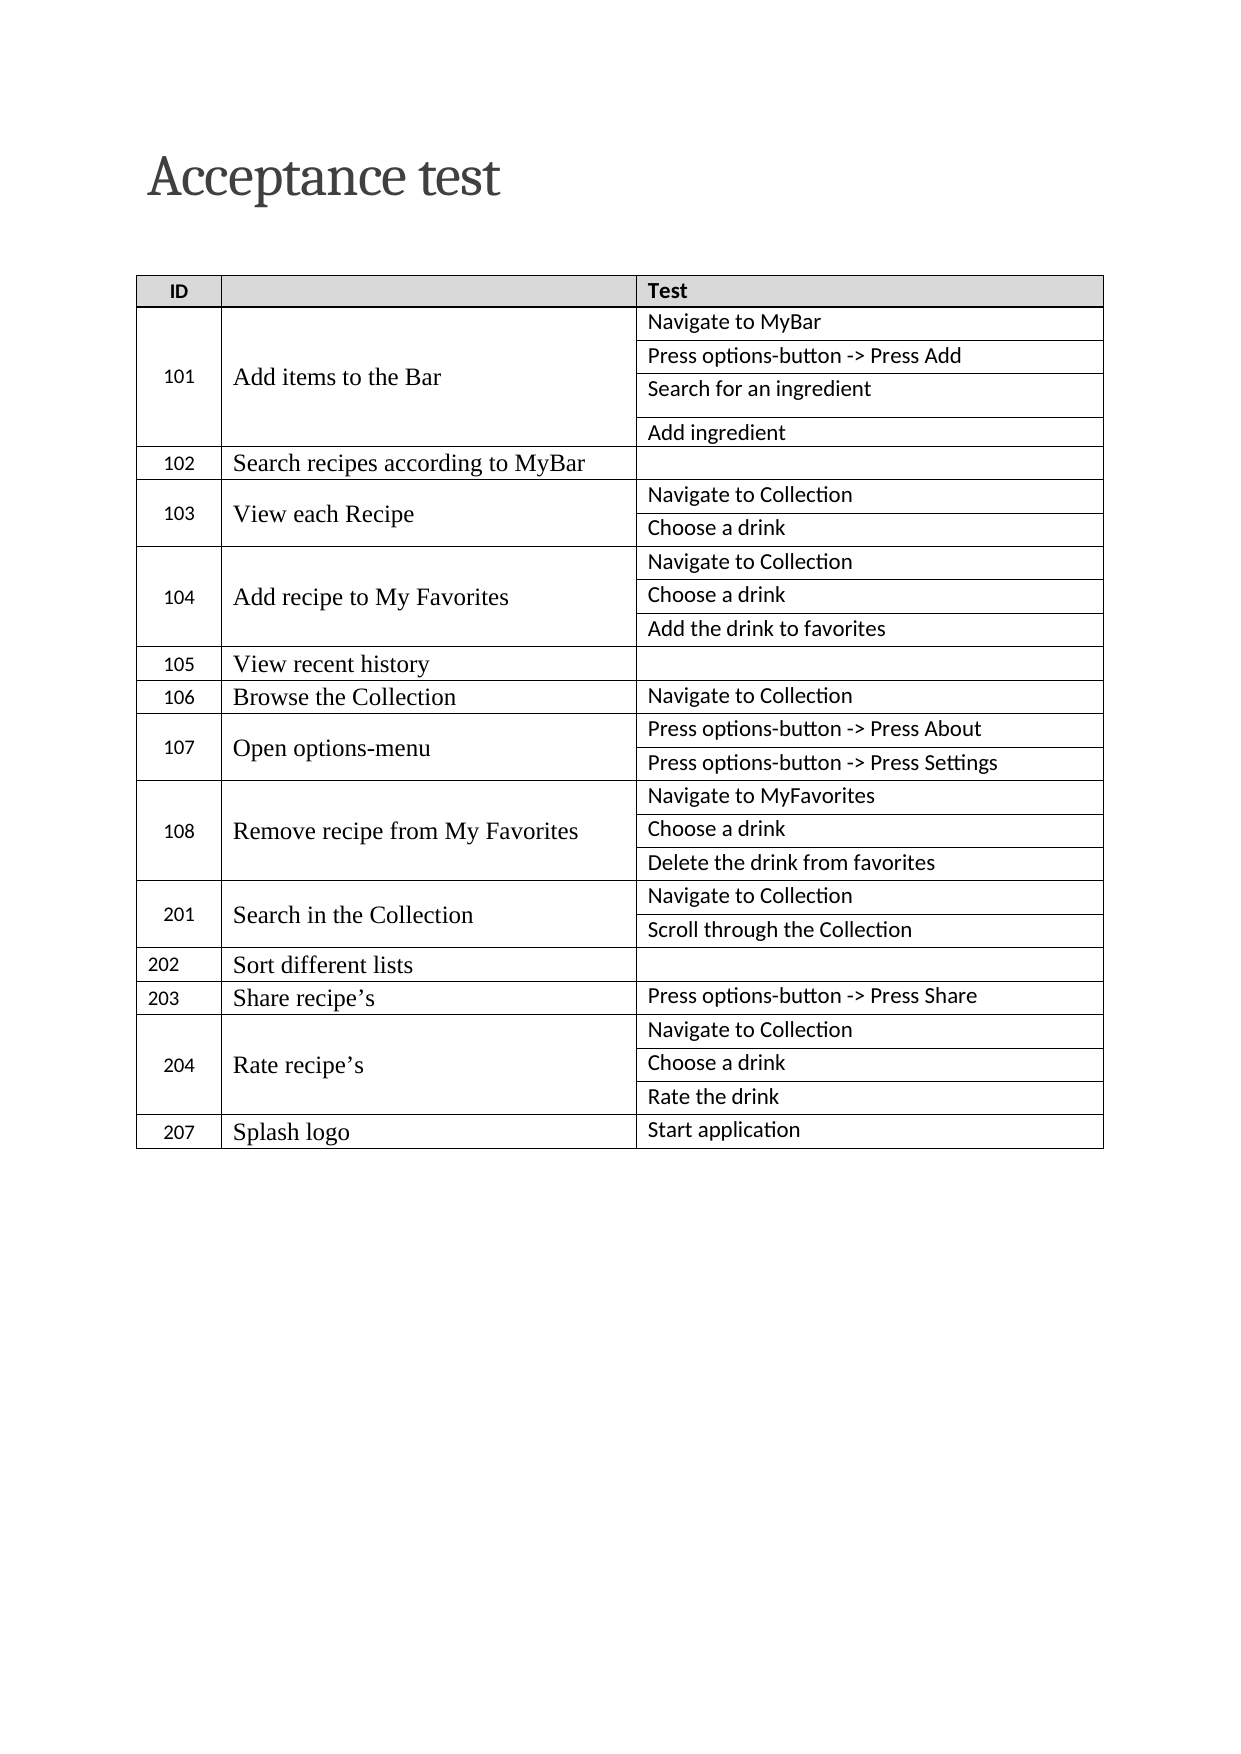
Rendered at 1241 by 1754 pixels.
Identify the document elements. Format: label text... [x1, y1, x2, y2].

table_cell Rate recipe’s [222, 1015, 636, 1114]
table_cell 101 [137, 308, 221, 446]
table_cell Rate the drink [637, 1082, 1103, 1114]
table_cell Press options-button -> Press Settings [637, 748, 1103, 780]
table_cell Splash logo [222, 1115, 636, 1148]
table_cell 202 [137, 948, 221, 981]
table_cell 108 [137, 781, 221, 880]
table_cell [637, 647, 1103, 680]
table_cell Navigate to Collection [637, 681, 1103, 713]
table_cell Add recipe to My Favorites [222, 547, 636, 646]
table_cell View recent history [222, 647, 636, 680]
table_cell Press options-button -> Press Share [637, 982, 1103, 1014]
table_cell Add ingredient [637, 418, 1103, 446]
table_cell Press options-button -> Press About [637, 714, 1103, 747]
table_cell Choose a drink [637, 580, 1103, 613]
table_cell View each Recipe [222, 480, 636, 546]
table_header [222, 276, 636, 306]
table_cell Press options-button -> Press Add [637, 341, 1103, 373]
table_cell Search in the Collection [222, 881, 636, 947]
table_cell Navigate to MyBar [637, 308, 1103, 340]
table_cell 103 [137, 480, 221, 546]
table_cell 107 [137, 714, 221, 780]
table_cell Remove recipe from My Favorites [222, 781, 636, 880]
table_cell Navigate to Collection [637, 547, 1103, 579]
table_cell Add items to the Bar [222, 308, 636, 446]
table_cell Choose a drink [637, 1049, 1103, 1081]
table_cell Scroll through the Collection [637, 915, 1103, 947]
table_cell 203 [137, 982, 221, 1014]
table_cell Search recipes according to MyBar [222, 447, 636, 479]
table_cell Delete the drink from favorites [637, 848, 1103, 880]
table_cell Sort different lists [222, 948, 636, 981]
table_cell Open options-menu [222, 714, 636, 780]
table_cell [637, 948, 1103, 981]
table_cell Navigate to Collection [637, 480, 1103, 512]
title Acceptance test [148, 148, 1093, 208]
table_cell [637, 447, 1103, 479]
table_header Test [637, 276, 1103, 306]
table_cell Start application [637, 1115, 1103, 1148]
table_cell Choose a drink [637, 514, 1103, 546]
table_cell 104 [137, 547, 221, 646]
table_cell 102 [137, 447, 221, 479]
table_cell 207 [137, 1115, 221, 1148]
table_cell Add the drink to favorites [637, 614, 1103, 646]
table_cell Browse the Collection [222, 681, 636, 713]
table_cell Share recipe’s [222, 982, 636, 1014]
table_cell Choose a drink [637, 815, 1103, 847]
table_cell 105 [137, 647, 221, 680]
table_cell 106 [137, 681, 221, 713]
table_header ID [137, 276, 221, 306]
table_cell Search for an ingredient [637, 374, 1103, 417]
table_cell Navigate to MyFavorites [637, 781, 1103, 813]
table_cell Navigate to Collection [637, 881, 1103, 914]
table_cell 201 [137, 881, 221, 947]
table_cell Navigate to Collection [637, 1015, 1103, 1047]
table_cell 204 [137, 1015, 221, 1114]
